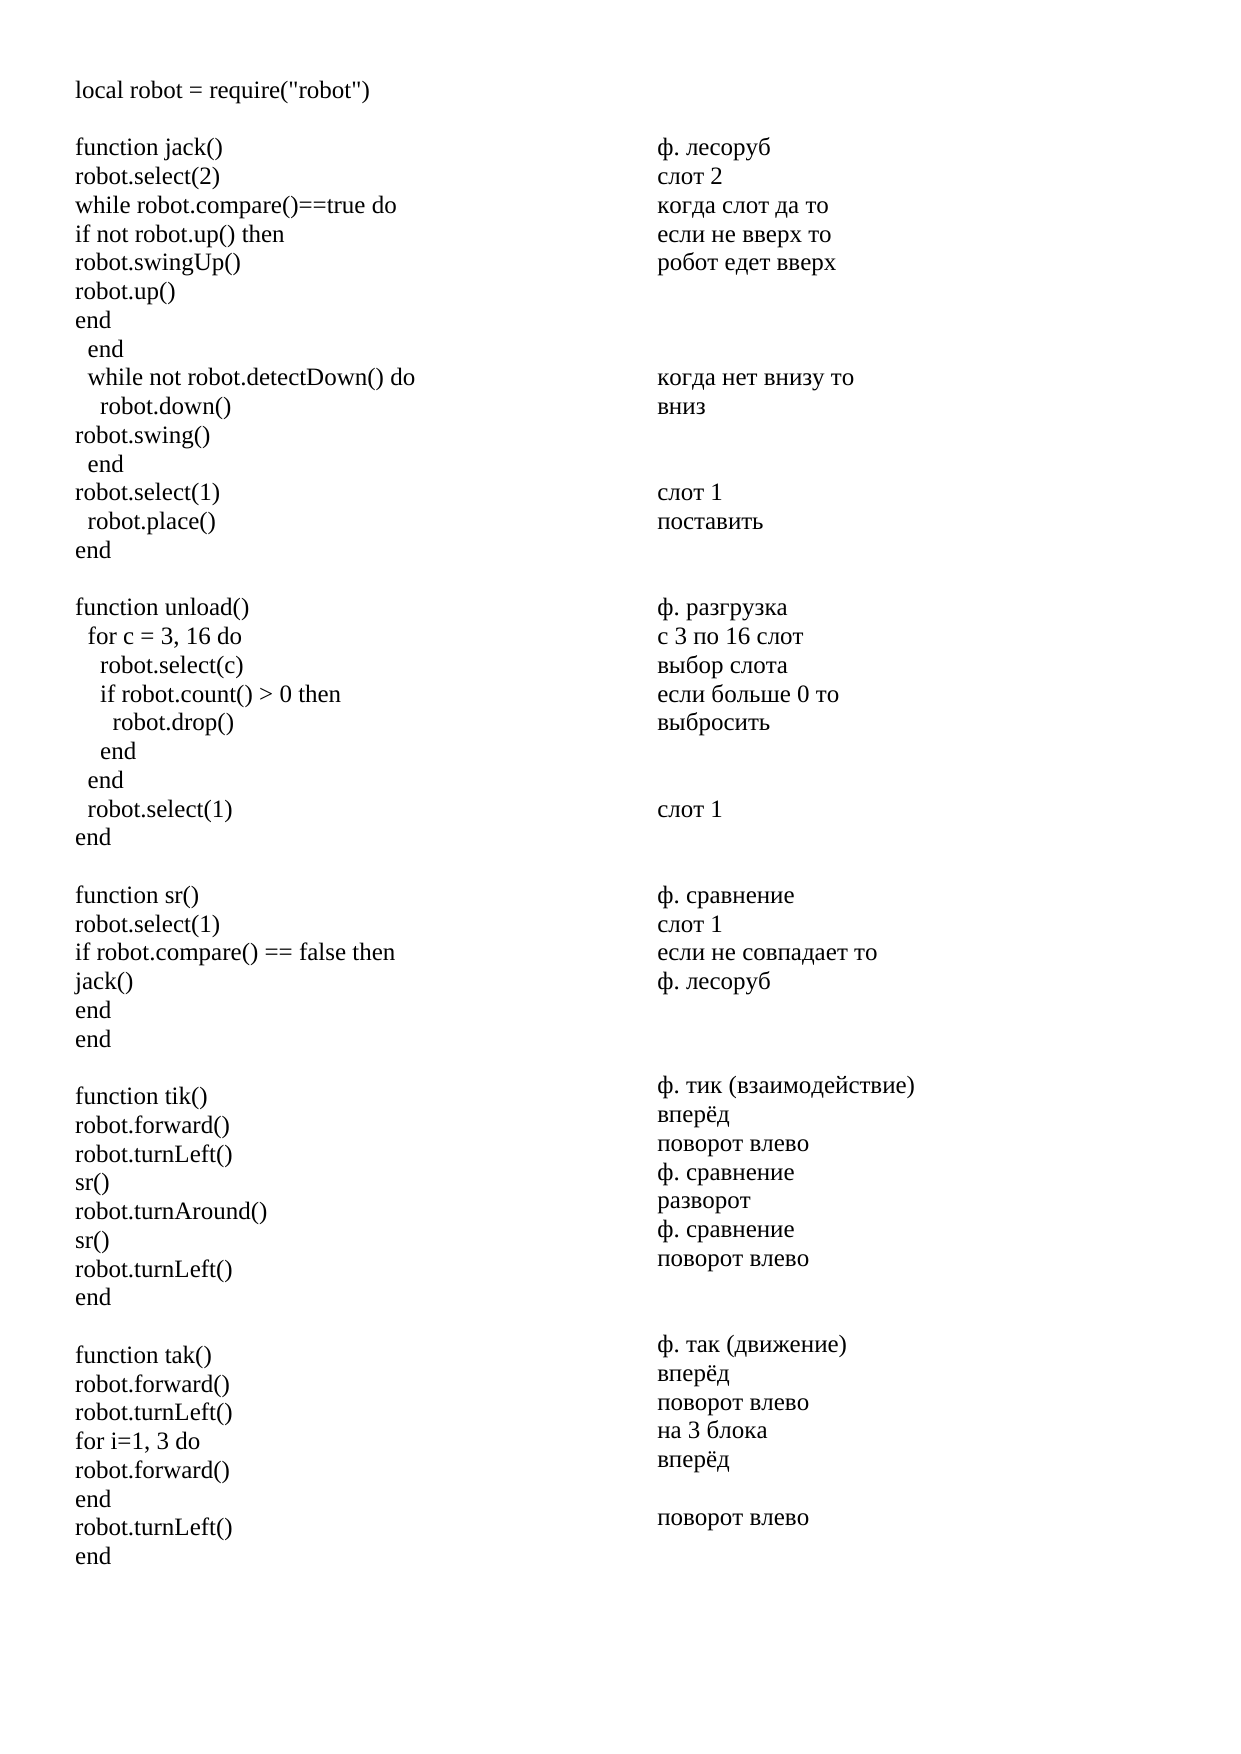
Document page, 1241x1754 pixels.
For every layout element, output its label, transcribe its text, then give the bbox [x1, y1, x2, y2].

text вперёд [657, 1444, 1165, 1473]
text robot.select(1) [75, 794, 583, 822]
text end [75, 449, 583, 477]
text если больше 0 то [657, 679, 1165, 707]
text робот едет вверх [657, 247, 1165, 276]
text разворот [657, 1186, 1165, 1214]
text robot.swingUp() [75, 247, 583, 276]
text на 3 блока [657, 1416, 1165, 1444]
text end [75, 1282, 583, 1311]
text robot.turnLeft() [75, 1139, 583, 1167]
text end [75, 334, 583, 362]
text слот 1 [657, 477, 1165, 506]
text if robot.count() > 0 then [75, 679, 583, 707]
text function sr() [75, 880, 583, 909]
text robot.forward() [75, 1110, 583, 1139]
text вниз [657, 391, 1165, 420]
text когда нет внизу то [657, 362, 1165, 391]
text ф. сравнение [657, 880, 1165, 909]
text поворот влево [657, 1387, 1165, 1416]
text когда слот да то [657, 190, 1165, 219]
text с 3 по 16 слот [657, 621, 1165, 650]
text robot.place() [75, 506, 583, 535]
text robot.forward() [75, 1369, 583, 1397]
text while robot.compare()==true do [75, 190, 583, 219]
text robot.select(1) [75, 477, 583, 506]
text end [75, 1024, 583, 1052]
text robot.turnLeft() [75, 1254, 583, 1282]
text если не вверх то [657, 219, 1165, 247]
text поворот влево [657, 1243, 1165, 1272]
text robot.up() [75, 276, 583, 305]
text end [75, 995, 583, 1024]
text local robot = require("robot") [75, 75, 583, 104]
text ф. сравнение [657, 1214, 1165, 1243]
text robot.drop() [75, 707, 583, 736]
text поворот влево [657, 1128, 1165, 1157]
text robot.turnLeft() [75, 1397, 583, 1426]
text поставить [657, 506, 1165, 535]
text robot.select(1) [75, 909, 583, 937]
text end [75, 1541, 583, 1570]
text function jack() [75, 132, 583, 161]
text robot.select(c) [75, 650, 583, 679]
text function unload() [75, 592, 583, 621]
text end [75, 1484, 583, 1512]
text robot.turnLeft() [75, 1512, 583, 1541]
text ф. разгрузка [657, 592, 1165, 621]
text ф. лесоруб [657, 132, 1165, 161]
text robot.select(2) [75, 161, 583, 190]
text robot.turnAround() [75, 1196, 583, 1225]
text robot.forward() [75, 1455, 583, 1484]
text если не совпадает то [657, 937, 1165, 966]
text robot.down() [75, 391, 583, 420]
text sr() [75, 1225, 583, 1254]
text слот 2 [657, 161, 1165, 190]
text sr() [75, 1167, 583, 1196]
text end [75, 822, 583, 851]
text ф. лесоруб [657, 966, 1165, 995]
text for c = 3, 16 do [75, 621, 583, 650]
text ф. сравнение [657, 1157, 1165, 1186]
text слот 1 [657, 909, 1165, 937]
text function tik() [75, 1081, 583, 1110]
text ф. тик (взаимодействие) [657, 1071, 1165, 1099]
text robot.swing() [75, 420, 583, 449]
text if robot.compare() == false then [75, 937, 583, 966]
text слот 1 [657, 794, 1165, 822]
text выбор слота [657, 650, 1165, 679]
text ф. так (движение) [657, 1329, 1165, 1358]
text function tak() [75, 1340, 583, 1369]
text if not robot.up() then [75, 219, 583, 247]
text for i=1, 3 do [75, 1426, 583, 1455]
text end [75, 305, 583, 334]
text вперёд [657, 1099, 1165, 1128]
text while not robot.detectDown() do [75, 362, 583, 391]
text end [75, 535, 583, 564]
text выбросить [657, 707, 1165, 736]
text end [75, 736, 583, 765]
text jack() [75, 966, 583, 995]
text поворот влево [657, 1502, 1165, 1531]
text end [75, 765, 583, 794]
text вперёд [657, 1358, 1165, 1387]
